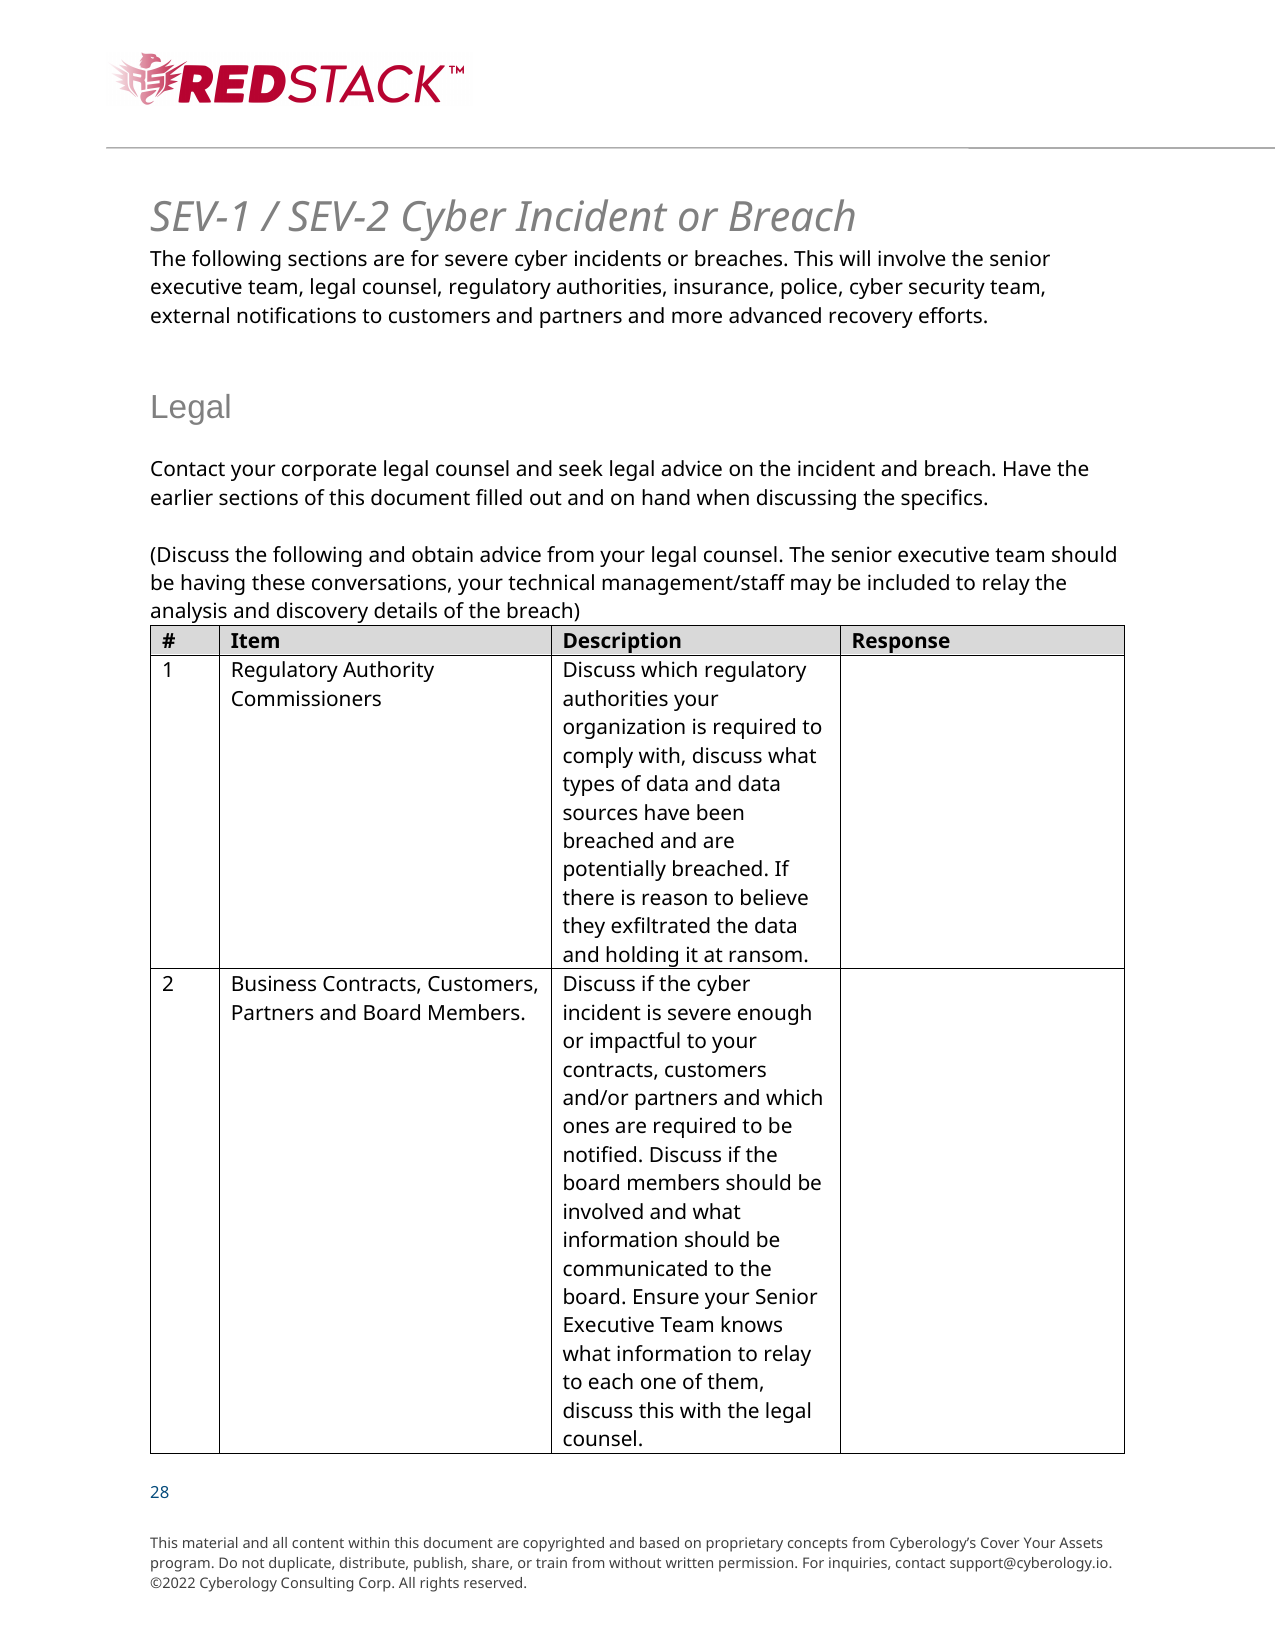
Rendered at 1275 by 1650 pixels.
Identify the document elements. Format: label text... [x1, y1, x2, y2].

table_cell Regulatory Authority Commissioners [220, 656, 551, 968]
table_header Response [841, 626, 1124, 654]
table_header Item [220, 626, 551, 654]
table_cell Discuss which regulatory authorities your organization is required to comply with, discuss what types of data and data sources have been breached and are potentially breached. If there is reason to believe they exfiltrated the data and holding it at ransom. [552, 656, 840, 968]
table_cell 2 [151, 969, 219, 1453]
table_header Description [552, 626, 840, 654]
table_cell Business Contracts, Customers, Partners and Board Members. [220, 969, 551, 1453]
table_header # [151, 626, 219, 654]
table_cell Discuss if the cyber incident is severe enough or impactful to your contracts, customers and/or partners and which ones are required to be notified. Discuss if the board members should be involved and what information should be communicated to the board. Ensure your Senior Executive Team knows what information to relay to each one of them, discuss this with the legal counsel. [552, 969, 840, 1453]
text The following sections are for severe cyber incidents or breaches. This will involve the senior executive team, legal counsel, regulatory authorities, insurance, police, cyber security team, external notifications to customers and partners and more advanced recovery efforts. [150, 244, 1125, 329]
table_cell [841, 656, 1124, 968]
table_cell [841, 969, 1124, 1453]
subtitle SEV-1 / SEV-2 Cyber Incident or Breach [150, 187, 1125, 244]
table_cell 1 [151, 656, 219, 968]
text (Discuss the following and obtain advice from your legal counsel. The senior executive team should be having these conversations, your technical management/staff may be included to relay the analysis and discovery details of the breach) [150, 540, 1125, 625]
text Contact your corporate legal counsel and seek legal advice on the incident and breach. Have the earlier sections of this document filled out and on hand when discussing the specifics. [150, 454, 1125, 511]
subtitle Legal [150, 387, 1125, 425]
picture [105, 52, 473, 106]
